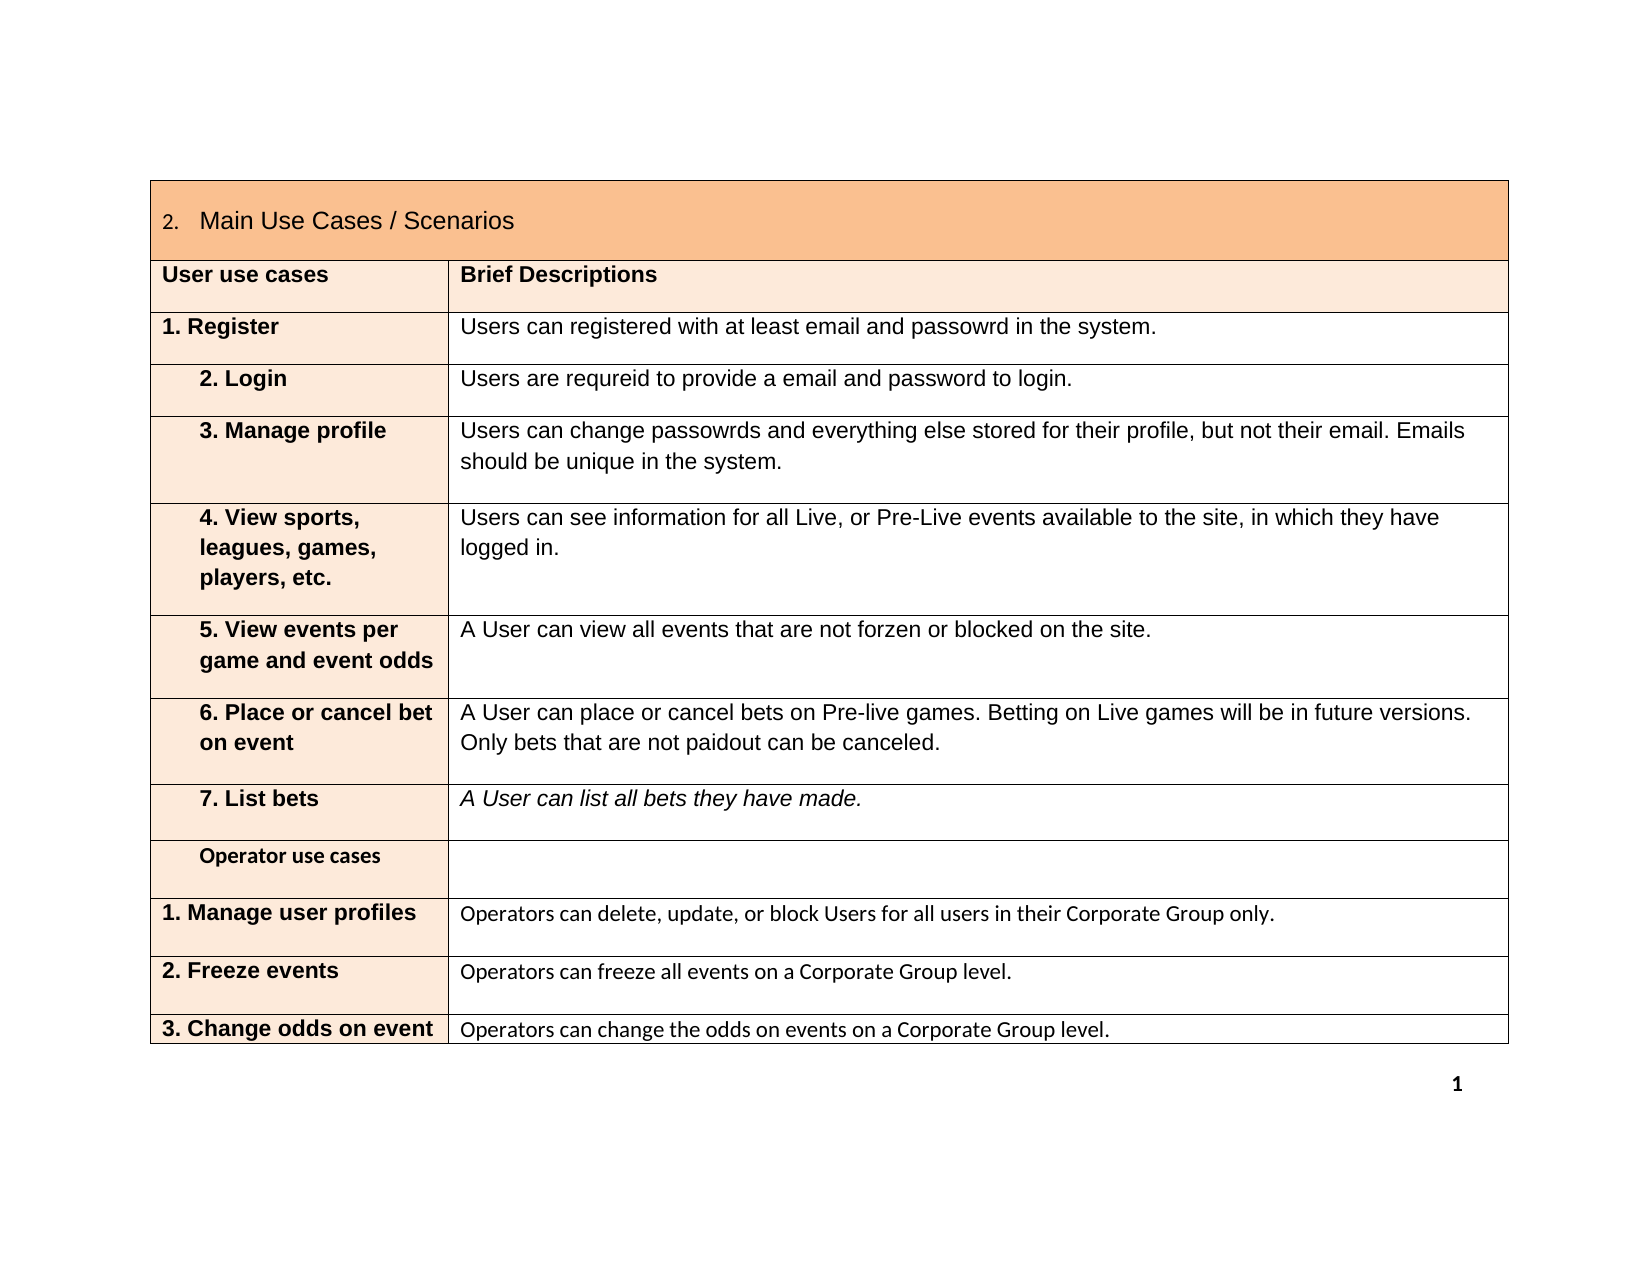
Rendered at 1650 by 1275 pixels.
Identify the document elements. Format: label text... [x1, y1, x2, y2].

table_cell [151, 1015, 448, 1043]
table_cell 1. Register [151, 313, 448, 364]
table_cell Operator use cases [151, 841, 448, 898]
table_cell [449, 1015, 1508, 1043]
table_cell Users are requreid to provide a email and password to login. [449, 365, 1508, 416]
table_cell 5. View events per game and event odds [151, 616, 448, 698]
table_cell A User can place or cancel bets on Pre-live games. Betting on Live games will be in future versions. Only bets that are not paidout can be canceled. [449, 699, 1508, 784]
table_header Main Use Cases / Scenarios [151, 181, 1508, 260]
table_cell 6. Place or cancel bet on event [151, 699, 448, 784]
table_cell A User can view all events that are not forzen or blocked on the site. [449, 616, 1508, 698]
table_cell 2. Login [151, 365, 448, 416]
table_cell Operators can delete, update, or block Users for all users in their Corporate Group only. [449, 899, 1508, 956]
table_cell 2. Freeze events [151, 957, 448, 1014]
table_cell 7. List bets [151, 785, 448, 840]
table_cell Users can change passowrds and everything else stored for their profile, but not their email. Emails should be unique in the system. [449, 417, 1508, 503]
table_cell Users can registered with at least email and passowrd in the system. [449, 313, 1508, 364]
table_cell [449, 841, 1508, 898]
table_cell 3. Manage profile [151, 417, 448, 503]
table_cell A User can list all bets they have made. [449, 785, 1508, 840]
table_cell 1. Manage user profiles [151, 899, 448, 956]
table_cell Users can see information for all Live, or Pre-Live events available to the site, in which they have logged in. [449, 504, 1508, 615]
table_cell Operators can freeze all events on a Corporate Group level. [449, 957, 1508, 1014]
table_cell User use cases [151, 261, 448, 312]
table_cell Brief Descriptions [449, 261, 1508, 312]
table_cell 4. View sports, leagues, games, players, etc. [151, 504, 448, 615]
